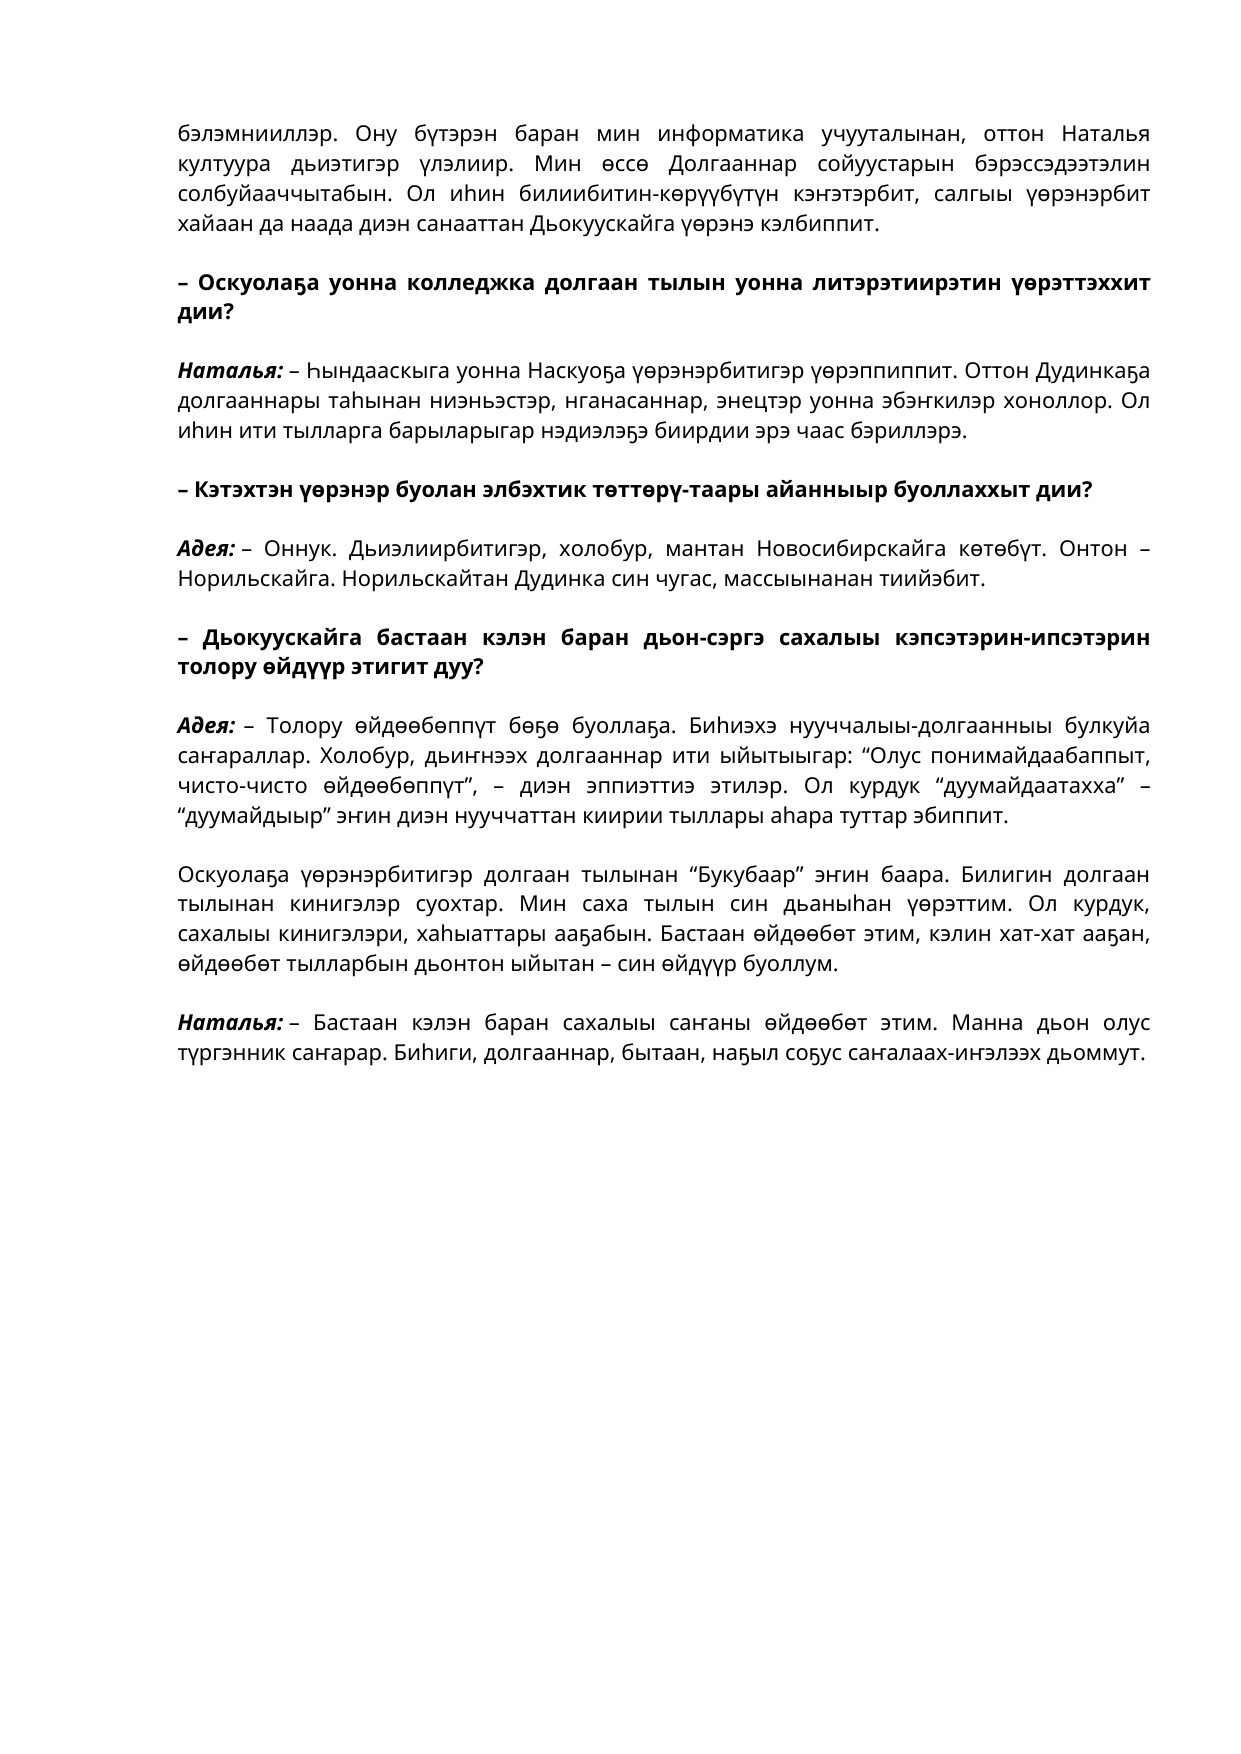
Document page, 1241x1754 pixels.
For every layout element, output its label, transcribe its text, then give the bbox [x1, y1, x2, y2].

text Наталья: – Бастаан кэлэн баран сахалыы саҥаны өйдөөбөт этим. Манна дьон олус түргэнник саҥарар. Биһиги, долгааннар, бытаан, наҕыл соҕус саҥалаах-иҥэлээх дьоммут. [177, 1007, 1152, 1066]
text Оскуолаҕа үөрэнэрбитигэр долгаан тылынан “Букубаар” эҥин баара. Билигин долгаан тылынан кинигэлэр суохтар. Мин саха тылын син дьаныһан үөрэттим. Ол курдук, сахалыы кинигэлэри, хаһыаттары ааҕабын. Бастаан өйдөөбөт этим, кэлин хат-хат ааҕан, өйдөөбөт тылларбын дьонтон ыйытан – син өйдүүр буоллум. [177, 858, 1152, 978]
text – Дьокуускайга бастаан кэлэн баран дьон-сэргэ сахалыы кэпсэтэрин-ипсэтэрин толору өйдүүр этигит дуу? [177, 621, 1152, 681]
text – Оскуолаҕа уонна колледжка долгаан тылын уонна литэрэтиирэтин үөрэттэххит дии? [177, 266, 1152, 326]
text Адея: – Оннук. Дьиэлиирбитигэр, холобур, мантан Новосибирскайга көтөбүт. Онтон – Норильскайга. Норильскайтан Дудинка син чугас, массыынанан тиийэбит. [177, 533, 1152, 592]
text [177, 118, 1152, 237]
text Адея: – Толору өйдөөбөппүт бөҕө буоллаҕа. Биһиэхэ нууччалыы-долгаанныы булкуйа саҥараллар. Холобур, дьиҥнээх долгааннар ити ыйытыыгар: “Олус понимайдаабаппыт, чисто-чисто өйдөөбөппүт”, – диэн эппиэттиэ этилэр. Ол курдук “дуумайдаатахха” – “дуумайдыыр” эҥин диэн нууччаттан киирии тыллары аһара туттар эбиппит. [177, 710, 1152, 829]
text Наталья: – Һындааскыга уонна Наскуоҕа үөрэнэрбитигэр үөрэппиппит. Оттон Дудинкаҕа долгааннары таһынан ниэньэстэр, нганасаннар, энецтэр уонна эбэҥкилэр хоноллор. Ол иһин ити тылларга барыларыгар нэдиэлэҕэ биирдии эрэ чаас бэриллэрэ. [177, 355, 1152, 444]
text – Кэтэхтэн үөрэнэр буолан элбэхтик төттөрү-таары айанныыр буоллаххыт дии? [177, 474, 1152, 503]
